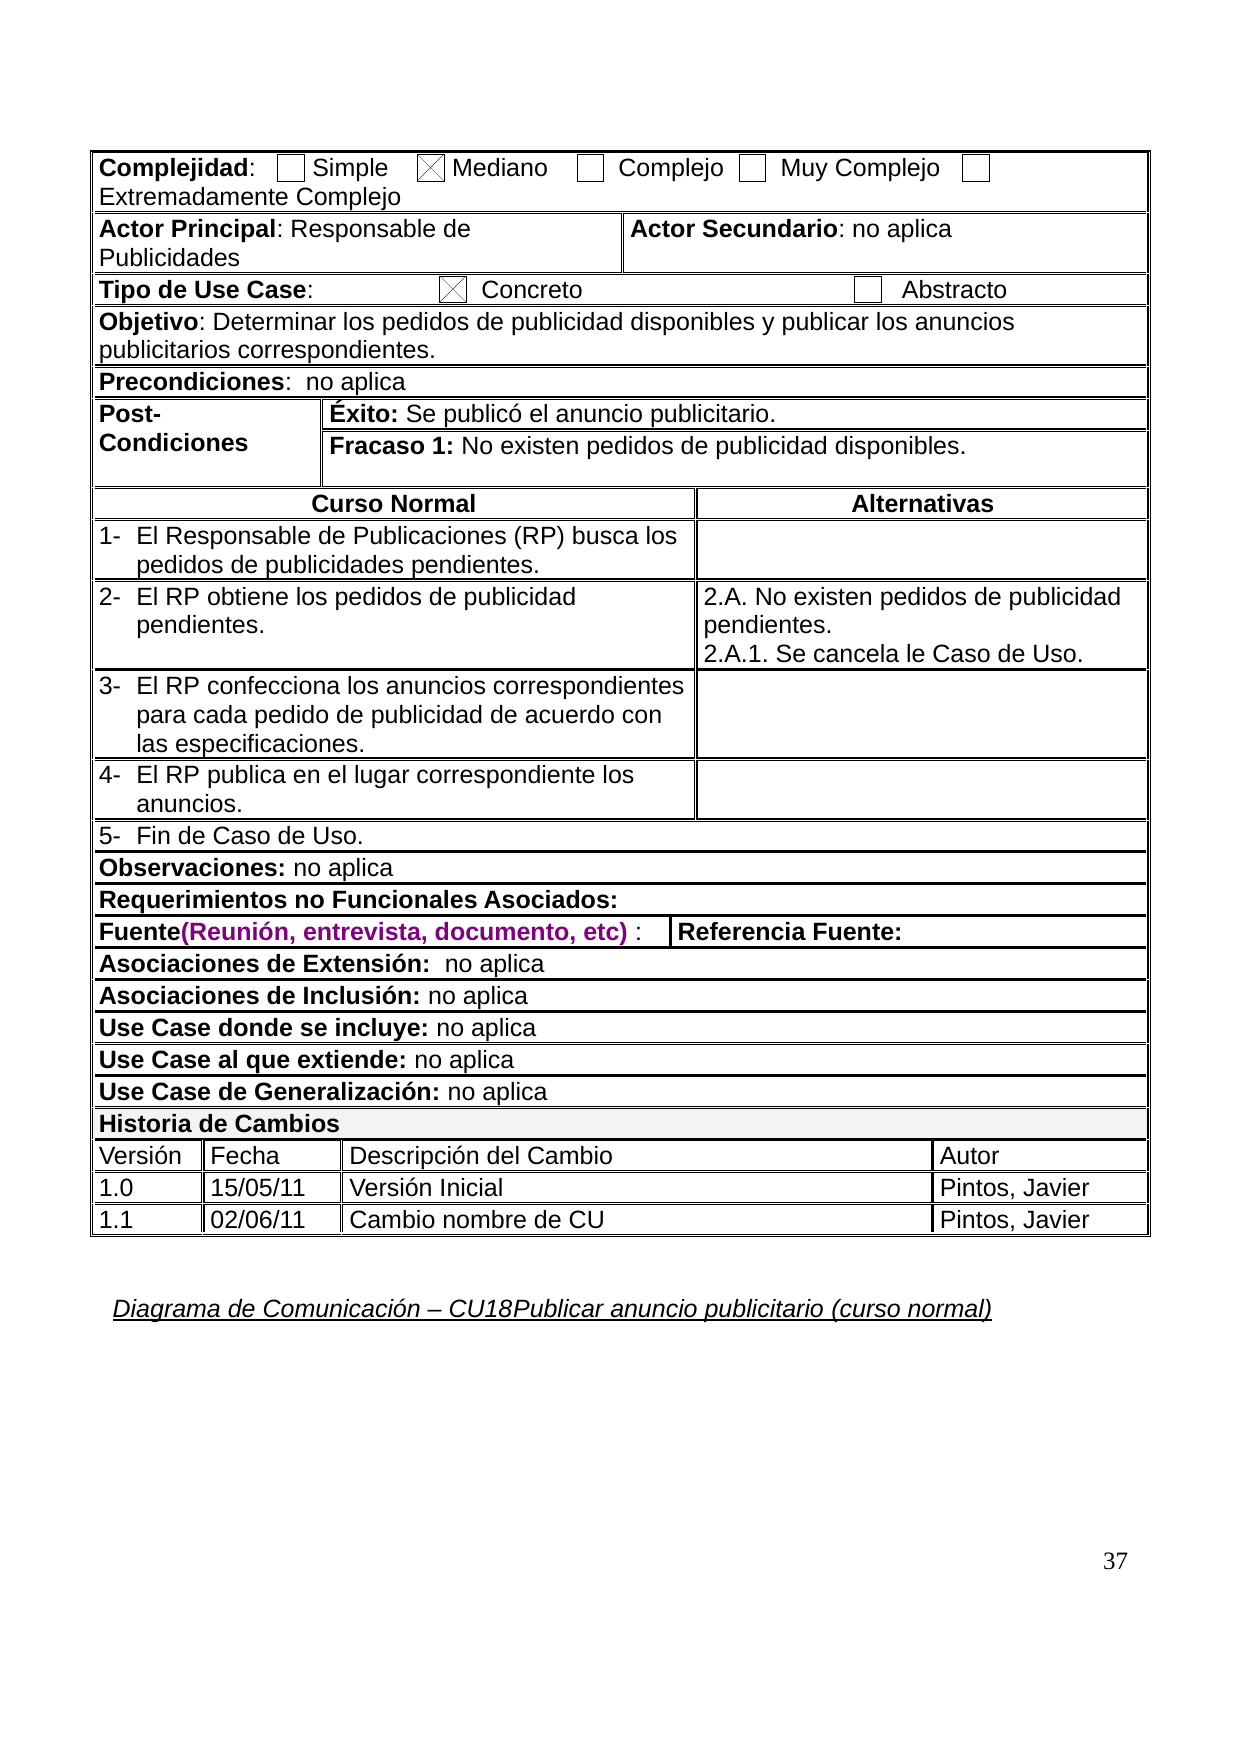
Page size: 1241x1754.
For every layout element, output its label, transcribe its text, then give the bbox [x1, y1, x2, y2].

table_cell Referencia Fuente: [672, 914, 1147, 946]
table_cell Fin de Caso de Uso. [93, 818, 1148, 850]
table_cell Requerimientos no Funcionales Asociados: [93, 882, 1147, 914]
table_cell Autor [934, 1138, 1149, 1170]
table_cell Fuente(Reunión, entrevista, documento, etc) : [93, 914, 669, 946]
table_cell Post- Condiciones [93, 396, 320, 486]
table_cell 2.A. No existen pedidos de publicidad pendientes. 2.A.1. Se cancela le Caso de Uso. [698, 578, 1148, 668]
table_cell Precondiciones: no aplica [93, 364, 1148, 396]
table_cell Fracaso 1: No existen pedidos de publicidad disponibles. [323, 428, 1148, 486]
table_cell Asociaciones de Extensión: no aplica [93, 946, 1147, 978]
table_cell El RP publica en el lugar correspondiente los anuncios. [93, 757, 694, 818]
table_cell 15/05/11 [205, 1173, 340, 1202]
table_cell Actor Secundario: no aplica [623, 211, 1149, 271]
table_cell 1.1 [91, 1202, 203, 1234]
table_cell Pintos, Javier [932, 1202, 1149, 1234]
table_cell Use Case de Generalización: no aplica [93, 1074, 1147, 1106]
table_cell Éxito: Se publicó el anuncio publicitario. [323, 396, 1148, 428]
table_cell Use Case donde se incluye: no aplica [93, 1010, 1147, 1042]
table_cell Historia de Cambios [91, 1106, 1149, 1138]
table_cell El RP confecciona los anuncios correspondientes para cada pedido de publicidad de acuerdo con las especificaciones. [91, 668, 694, 757]
table_cell Versión Inicial [343, 1173, 931, 1202]
table_cell Complejidad: Simple Mediano Complejo Muy Complejo Extremadamente Complejo [93, 153, 1147, 211]
table_cell 1.0 [91, 1170, 203, 1202]
table_cell Use Case al que extiende: no aplica [91, 1042, 1149, 1074]
text Diagrama de Comunicación – CU18Publicar anuncio publicitario (curso normal) [112, 1294, 1128, 1323]
table_cell El Responsable de Publicaciones (RP) busca los pedidos de publicidades pendientes. [91, 518, 696, 578]
table_cell Cambio nombre de CU [342, 1205, 932, 1234]
table_cell Descripción del Cambio [343, 1141, 931, 1170]
table_cell El RP obtiene los pedidos de publicidad pendientes. [93, 578, 694, 668]
table_cell [698, 668, 1149, 757]
table_cell Fecha [205, 1141, 340, 1170]
table_cell Curso Normal [91, 486, 696, 518]
table_cell Asociaciones de Inclusión: no aplica [91, 978, 1149, 1010]
table_cell Alternativas [696, 486, 1149, 518]
table_cell Objetivo: Determinar los pedidos de publicidad disponibles y publicar los anuncios publicitarios correspondientes. [93, 304, 1148, 364]
table_cell Versión [91, 1138, 201, 1170]
table_cell Pintos, Javier [932, 1170, 1149, 1202]
table_cell [698, 757, 1148, 818]
table_cell [696, 518, 1149, 578]
table_cell Actor Principal: Responsable de Publicidades [91, 211, 622, 271]
table_cell 02/06/11 [203, 1205, 342, 1234]
table_cell Tipo de Use Case: Concreto Abstracto [93, 271, 1148, 303]
table_cell Observaciones: no aplica [93, 850, 1147, 882]
